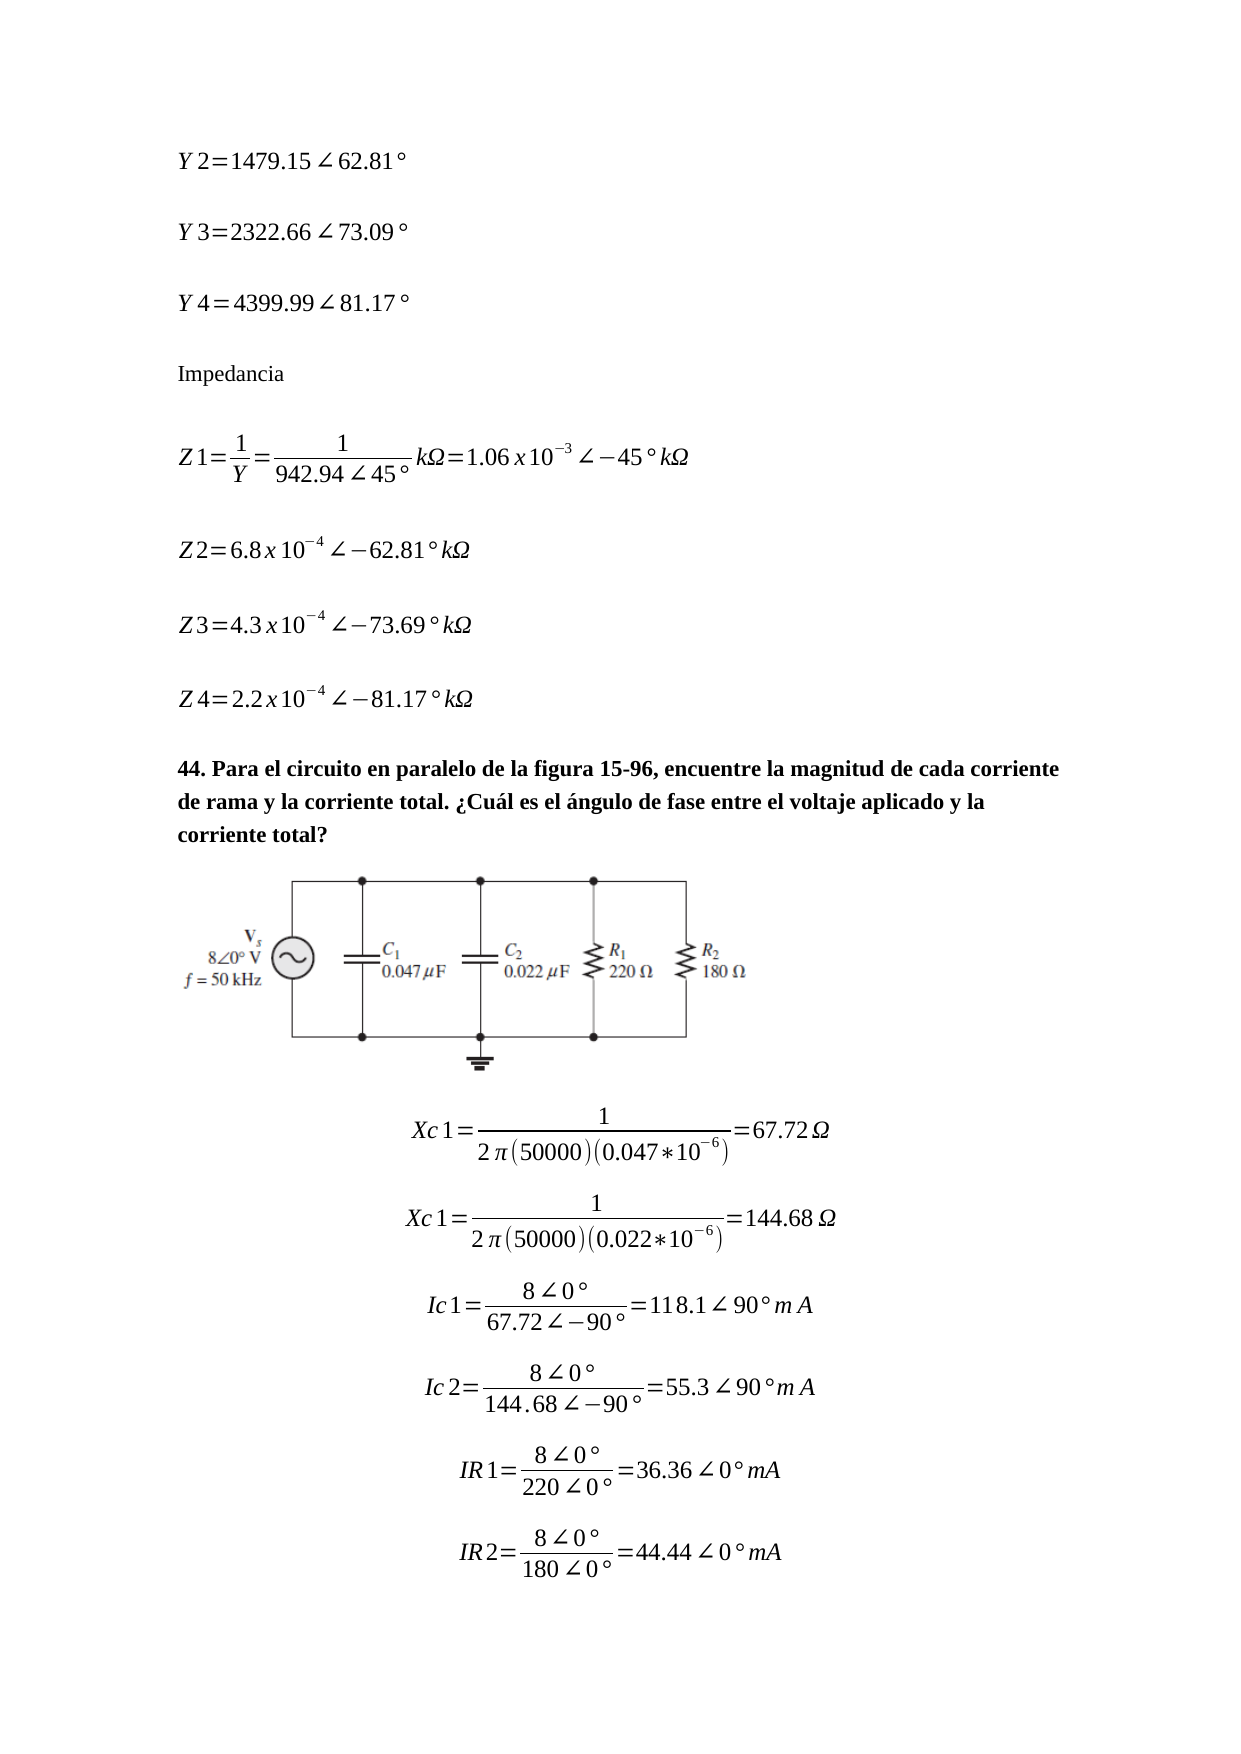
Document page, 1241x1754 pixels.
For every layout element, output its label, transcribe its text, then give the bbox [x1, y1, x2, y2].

picture [177, 871, 752, 1079]
text 44. Para el circuito en paralelo de la figura 15-96, encuentre la magnitud de cada corriente de rama y la corriente total. ¿Cuál es el ángulo de fase entre el voltaje aplicado y la corriente total? [177, 756, 1063, 848]
text Impedancia [177, 360, 1063, 387]
